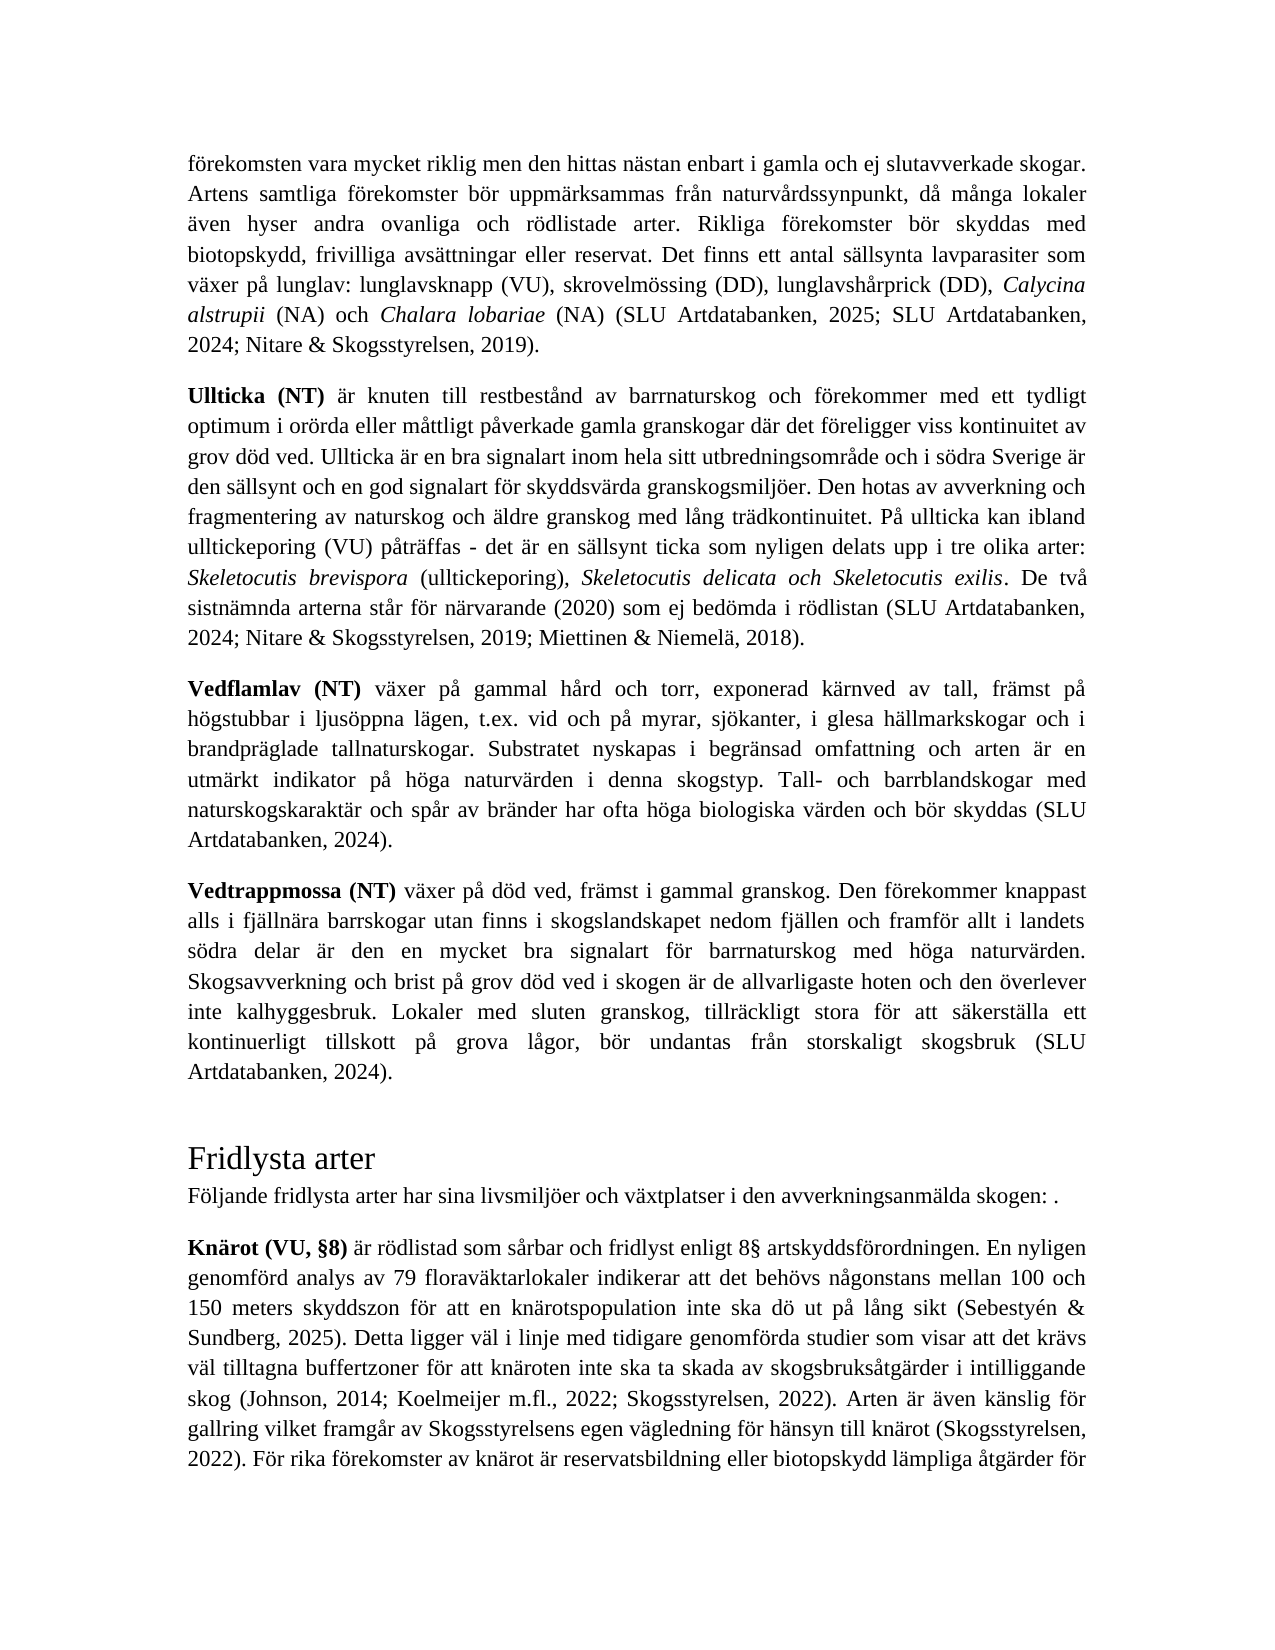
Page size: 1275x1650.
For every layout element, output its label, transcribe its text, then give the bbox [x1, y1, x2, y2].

text Ullticka (NT) är knuten till restbestånd av barrnaturskog och förekommer med ett tydligt optimum i orörda eller måttligt påverkade gamla granskogar där det föreligger viss kontinuitet av grov död ved. Ullticka är en bra signalart inom hela sitt utbredningsområde och i södra Sverige är den sällsynt och en god signalart för skyddsvärda granskogsmiljöer. Den hotas av avverkning och fragmentering av naturskog och äldre granskog med lång trädkontinuitet. På ullticka kan ibland ulltickeporing (VU) påträffas - det är en sällsynt ticka som nyligen delats upp i tre olika arter: Skeletocutis brevispora (ulltickeporing), Skeletocutis delicata och Skeletocutis exilis. De två sistnämnda arterna står för närvarande (2020) som ej bedömda i rödlistan (SLU Artdatabanken, 2024; Nitare & Skogsstyrelsen, 2019; Miettinen & Niemelä, 2018). [187, 382, 1087, 650]
text Vedtrappmossa (NT) växer på död ved, främst i gammal granskog. Den förekommer knappast alls i fjällnära barrskogar utan finns i skogslandskapet nedom fjällen och framför allt i landets södra delar är den en mycket bra signalart för barrnaturskog med höga naturvärden. Skogsavverkning och brist på grov död ved i skogen är de allvarligaste hoten och den överlever inte kalhyggesbruk. Lokaler med sluten granskog, tillräckligt stora för att säkerställa ett kontinuerligt tillskott på grova lågor, bör undantas från storskaligt skogsbruk (SLU Artdatabanken, 2024). [187, 877, 1087, 1085]
text Vedflamlav (NT) växer på gammal hård och torr, exponerad kärnved av tall, främst på högstubbar i ljusöppna lägen, t.ex. vid och på myrar, sjökanter, i glesa hällmarkskogar och i brandpräglade tallnaturskogar. Substratet nyskapas i begränsad omfattning och arten är en utmärkt indikator på höga naturvärden i denna skogstyp. Tall- och barrblandskogar med naturskogskaraktär och spår av bränder har ofta höga biologiska värden och bör skyddas (SLU Artdatabanken, 2024). [187, 675, 1087, 852]
subtitle Fridlysta arter [187, 1138, 1087, 1177]
text Följande fridlysta arter har sina livsmiljöer och växtplatser i den avverkningsanmälda skogen: . [187, 1183, 1087, 1209]
